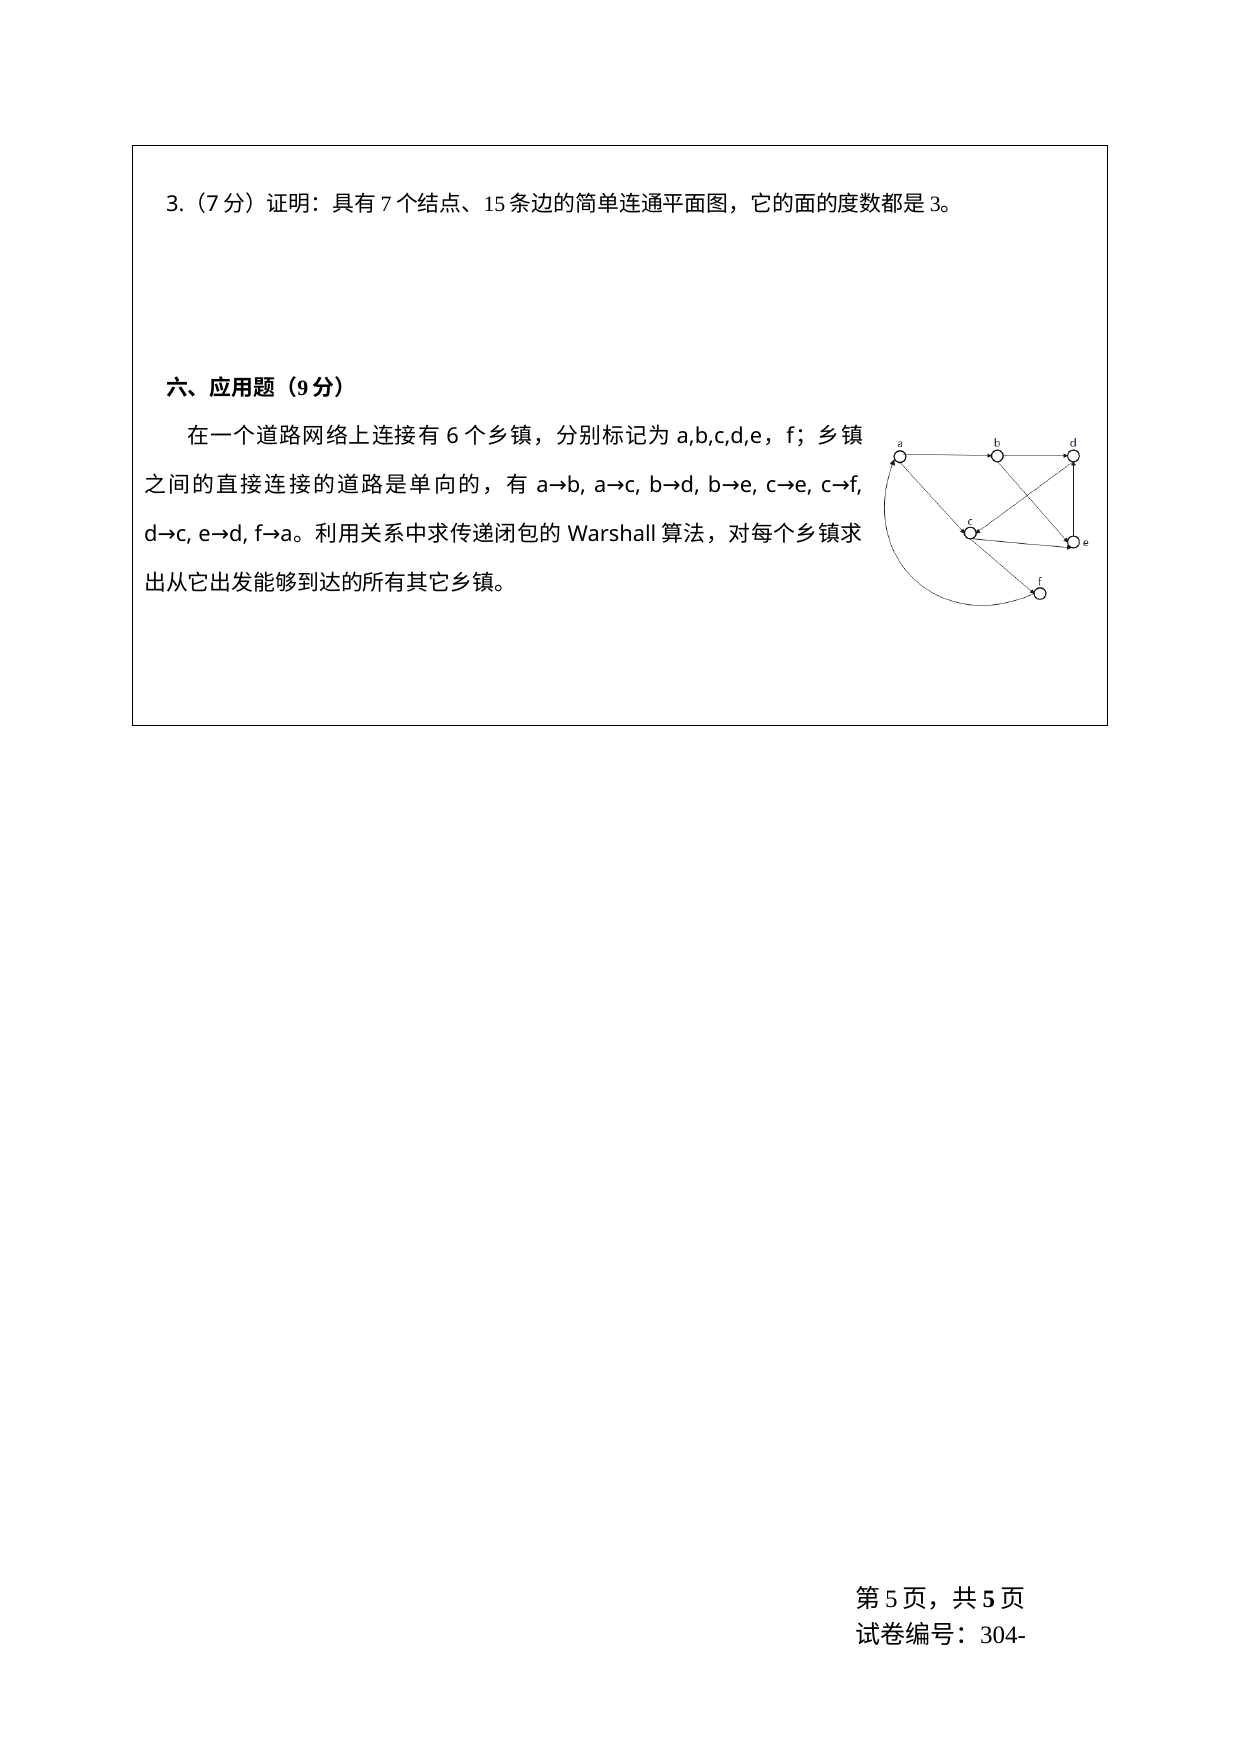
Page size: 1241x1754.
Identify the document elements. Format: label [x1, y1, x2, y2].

picture [880, 429, 1097, 608]
table_header [133, 146, 1107, 725]
